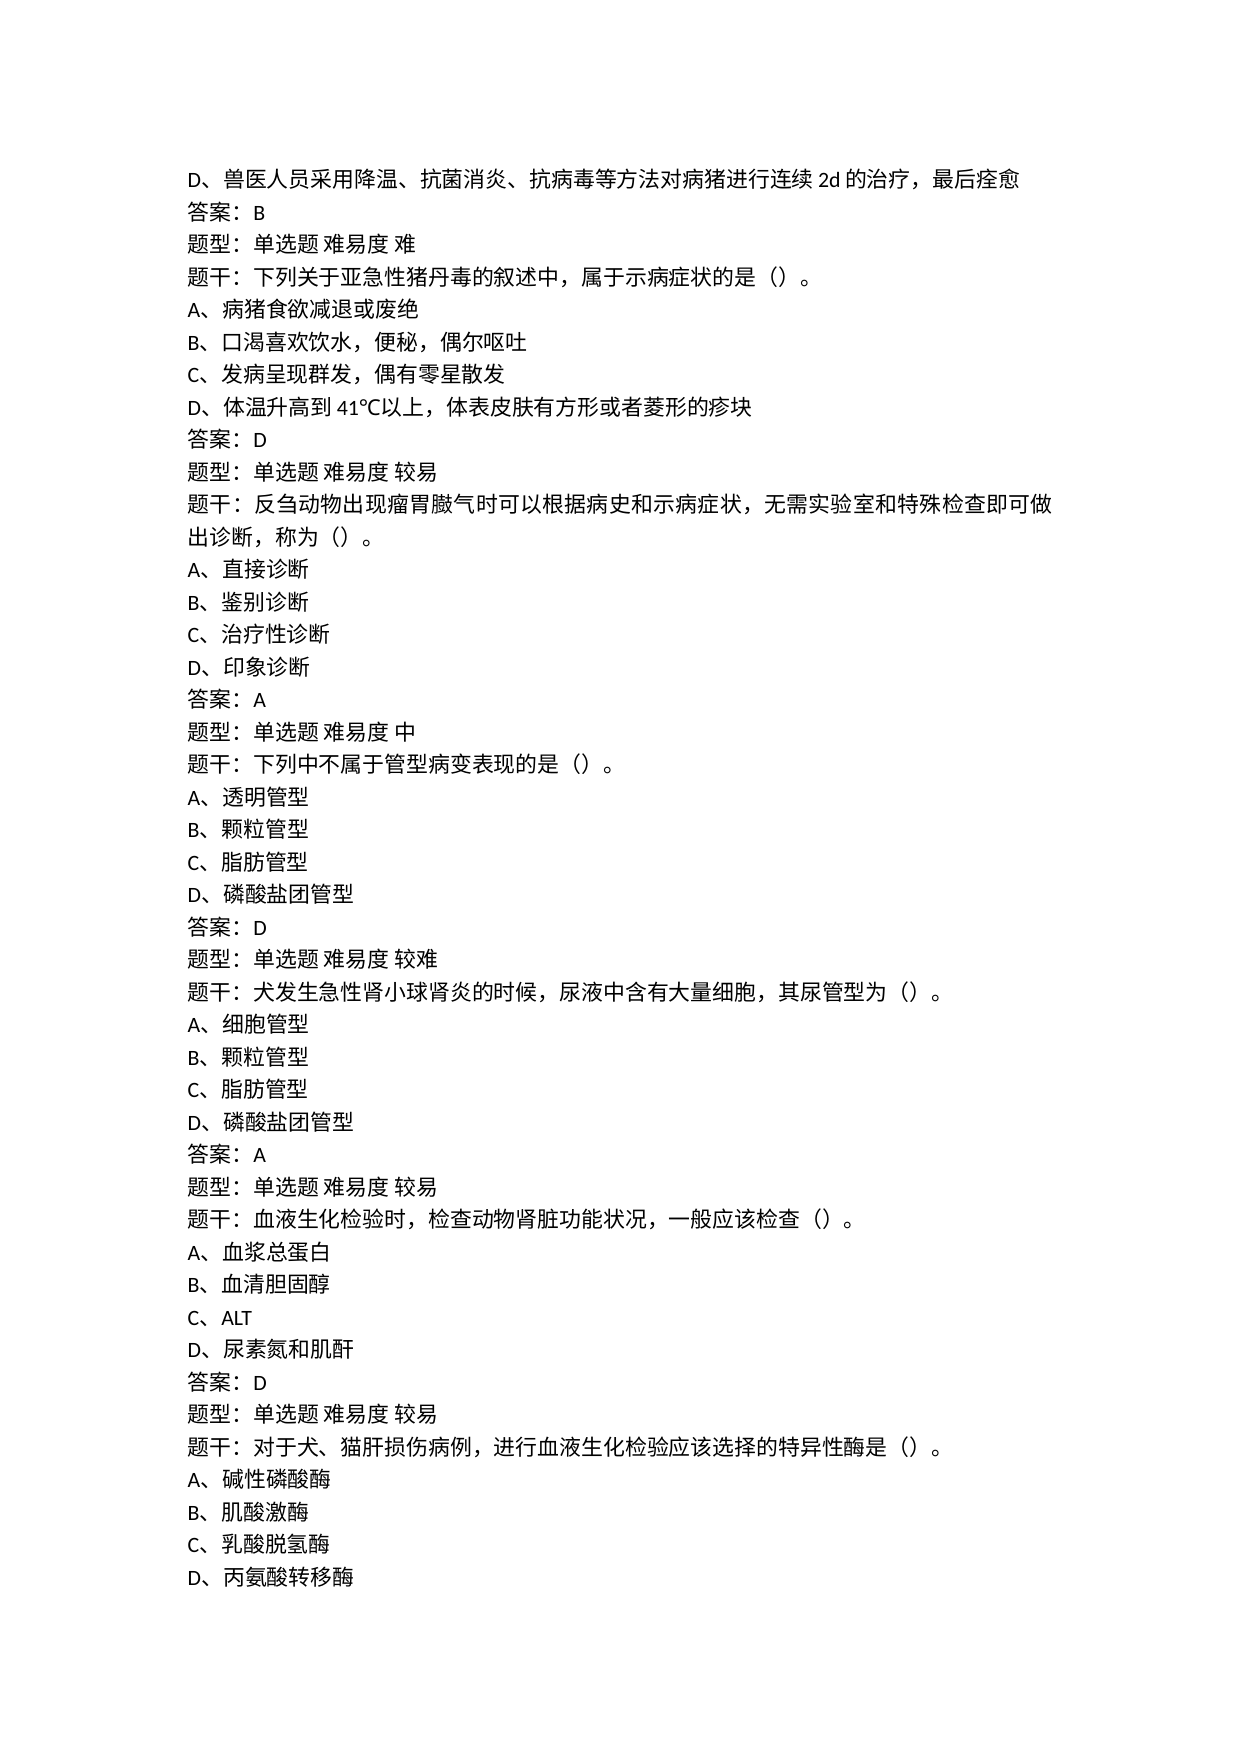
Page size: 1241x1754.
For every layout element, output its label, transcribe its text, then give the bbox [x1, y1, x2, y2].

text 答案：A [187, 682, 1053, 714]
text 题干：对于犬、猫肝损伤病例，进行血液生化检验应该选择的特异性酶是（）。 [187, 1429, 1053, 1462]
text D、体温升高到41℃以上，体表皮肤有方形或者菱形的疹块 [187, 389, 1053, 422]
text A、碱性磷酸酶 [187, 1462, 1053, 1494]
text D、磷酸盐团管型 [187, 1104, 1053, 1137]
text 题型：单选题 难易度 较易 [187, 1169, 1053, 1202]
text C、乳酸脱氢酶 [187, 1527, 1053, 1559]
text D、印象诊断 [187, 649, 1053, 682]
text B、颗粒管型 [187, 1039, 1053, 1072]
text C、脂肪管型 [187, 1072, 1053, 1104]
text 题型：单选题 难易度 较易 [187, 454, 1053, 487]
text B、鉴别诊断 [187, 584, 1053, 617]
text C、ALT [187, 1299, 1053, 1332]
text D、尿素氮和肌酐 [187, 1332, 1053, 1364]
text B、口渴喜欢饮水，便秘，偶尔呕吐 [187, 324, 1053, 357]
text 题干：下列关于亚急性猪丹毒的叙述中，属于示病症状的是（）。 [187, 259, 1053, 292]
text D、丙氨酸转移酶 [187, 1559, 1053, 1592]
text 答案：A [187, 1137, 1053, 1169]
text 答案：D [187, 909, 1053, 942]
text A、细胞管型 [187, 1007, 1053, 1039]
text B、颗粒管型 [187, 812, 1053, 844]
text 题干：犬发生急性肾小球肾炎的时候，尿液中含有大量细胞，其尿管型为（）。 [187, 974, 1053, 1007]
text D、兽医人员采用降温、抗菌消炎、抗病毒等方法对病猪进行连续2d的治疗，最后痊愈 [187, 162, 1053, 194]
text 答案：B [187, 194, 1053, 227]
text B、肌酸激酶 [187, 1494, 1053, 1527]
text B、血清胆固醇 [187, 1267, 1053, 1299]
text 答案：D [187, 1364, 1053, 1397]
text A、直接诊断 [187, 552, 1053, 584]
text 题干：反刍动物出现瘤胃臌气时可以根据病史和示病症状，无需实验室和特殊检查即可做出诊断，称为（）。 [187, 487, 1053, 552]
text C、脂肪管型 [187, 844, 1053, 877]
text A、血浆总蛋白 [187, 1234, 1053, 1267]
text D、磷酸盐团管型 [187, 877, 1053, 909]
text 题型：单选题 难易度 中 [187, 714, 1053, 747]
text C、治疗性诊断 [187, 617, 1053, 649]
text C、发病呈现群发，偶有零星散发 [187, 357, 1053, 389]
text A、病猪食欲减退或废绝 [187, 292, 1053, 324]
text 题型：单选题 难易度 较难 [187, 942, 1053, 974]
text 题型：单选题 难易度 难 [187, 227, 1053, 259]
text 题干：血液生化检验时，检查动物肾脏功能状况，一般应该检查（）。 [187, 1202, 1053, 1234]
text A、透明管型 [187, 779, 1053, 812]
text 题型：单选题 难易度 较易 [187, 1397, 1053, 1429]
text 题干：下列中不属于管型病变表现的是（）。 [187, 747, 1053, 779]
text 答案：D [187, 422, 1053, 454]
